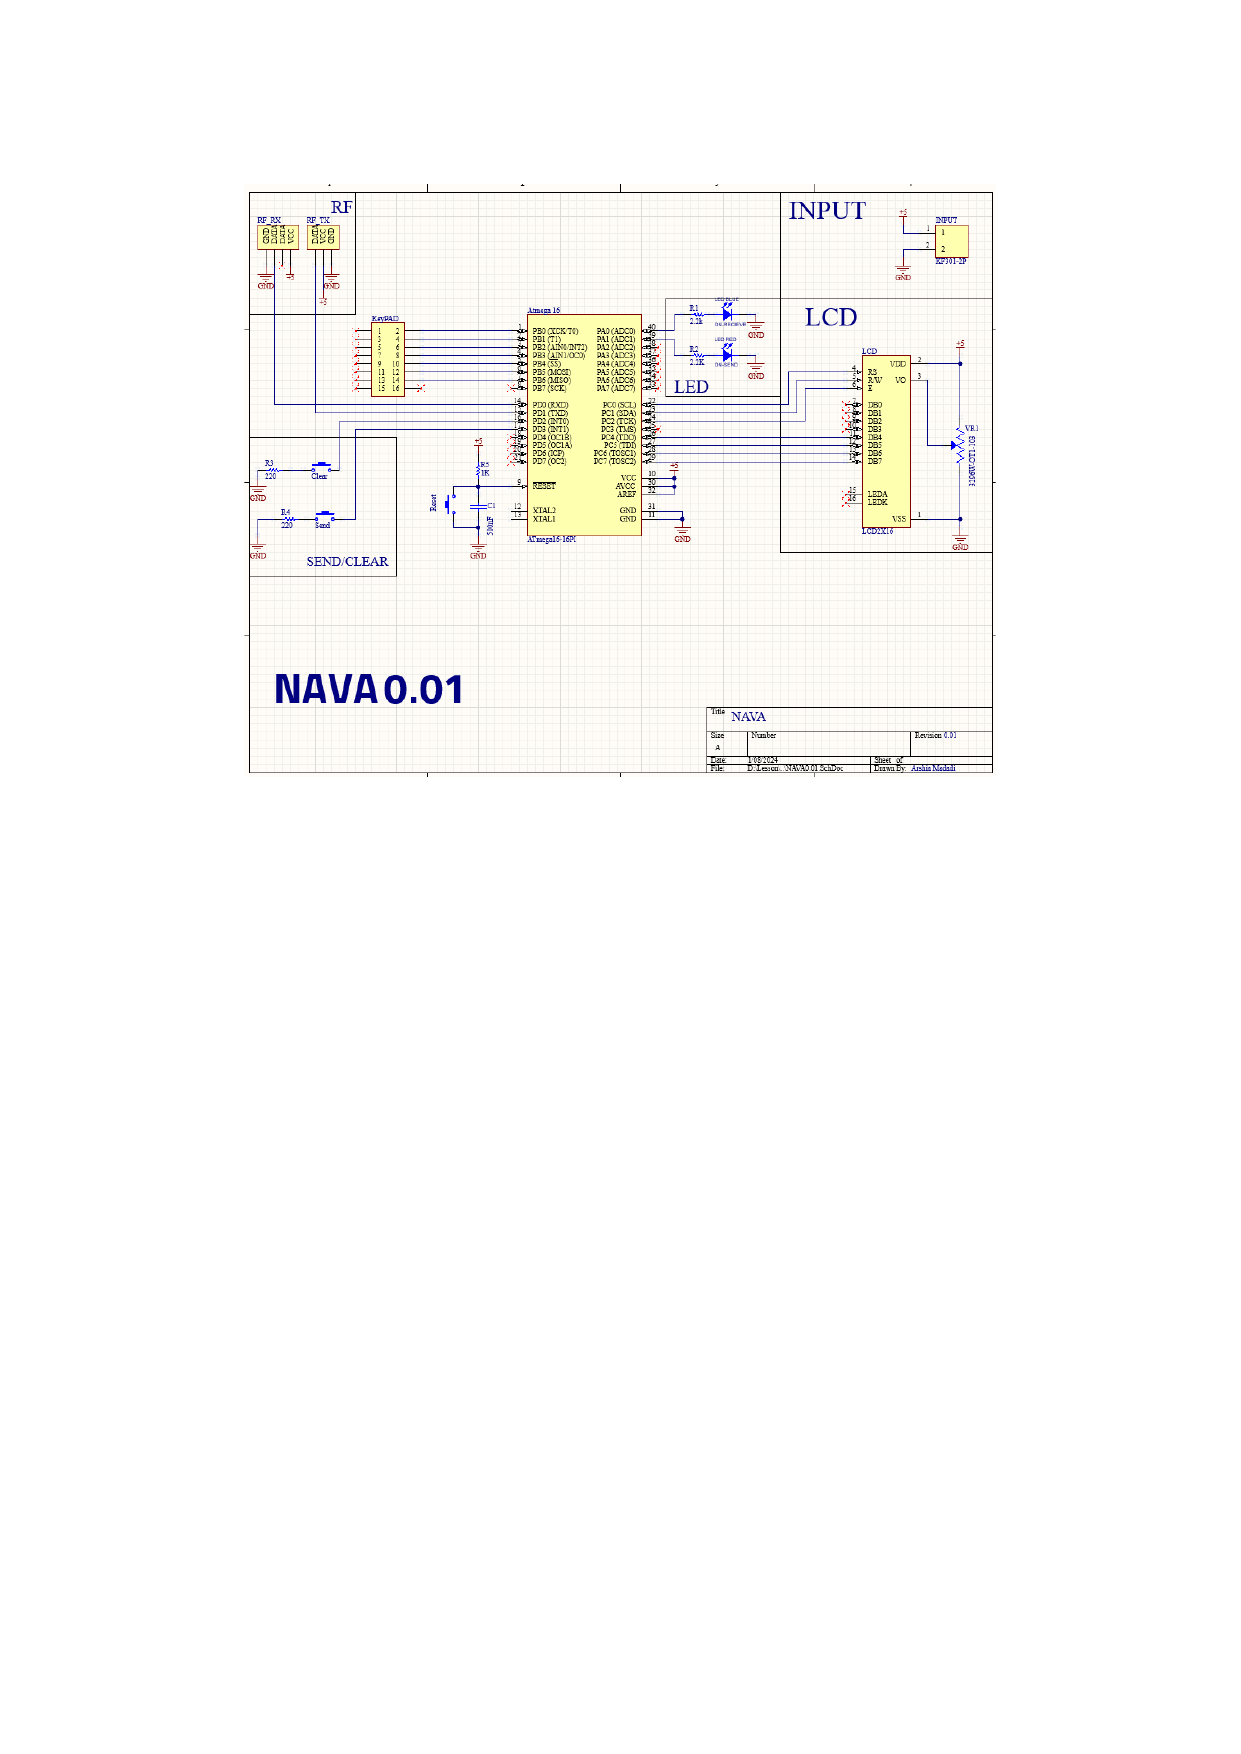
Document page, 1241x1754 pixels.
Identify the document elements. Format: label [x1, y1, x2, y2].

picture [244, 184, 996, 777]
